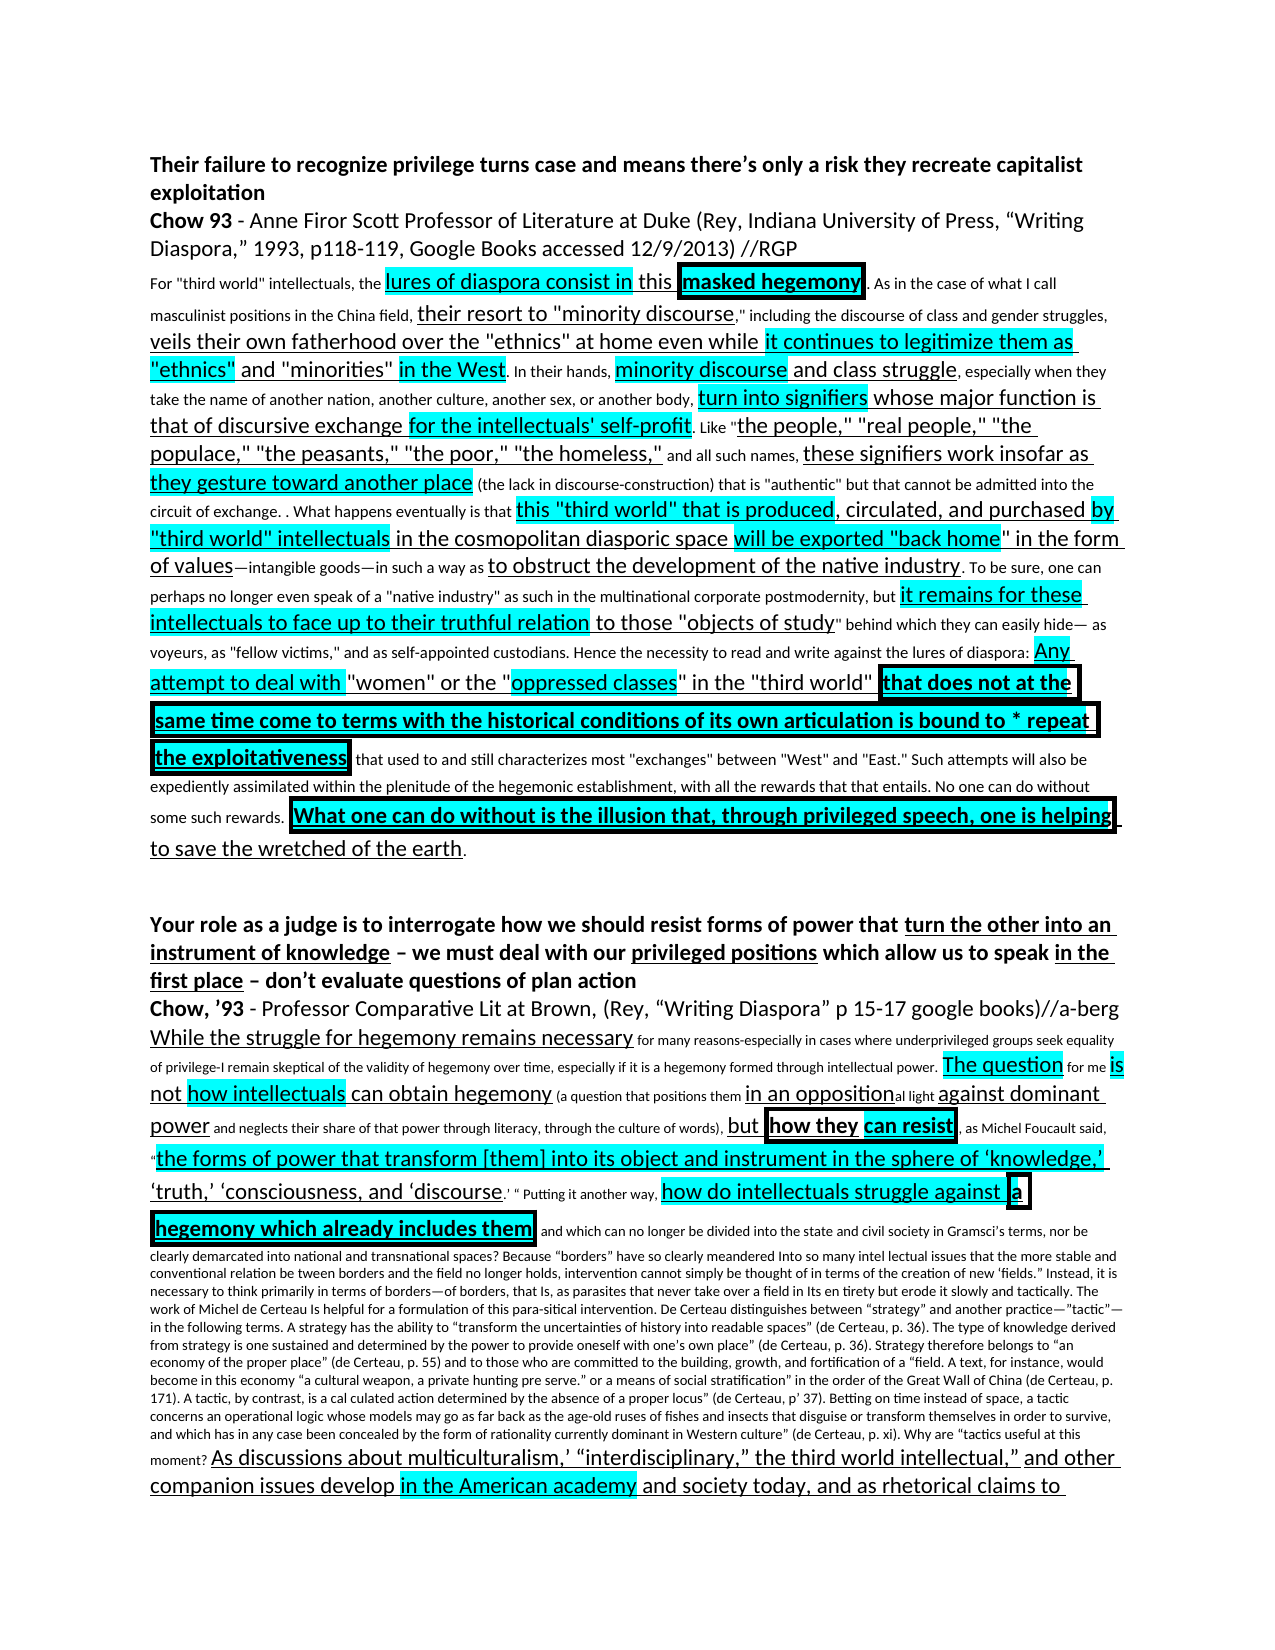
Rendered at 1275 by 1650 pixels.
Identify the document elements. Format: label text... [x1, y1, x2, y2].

text Chow 93 - Anne Firor Scott Professor of Literature at Duke (Rey, Indiana University of Press, “Writing Diaspora,” 1993, p118-119, Google Books accessed 12/9/2013) //RGP [150, 206, 1125, 262]
text For "third world" intellectuals, the lures of diaspora consist in this masked hegemony. As in the case of what I call masculinist positions in the China field, their resort to "minority discourse," including the discourse of class and gender struggles, veils their own fatherhood over the "ethnics" at home even while it continues to legitimize them as "ethnics" and "minorities" in the West. In their hands, minority discourse and class struggle, especially when they take the name of another nation, another culture, another sex, or another body, turn into signifiers whose major function is that of discursive exchange for the intellectuals' self-profit. Like "the people," "real people," "the populace," "the peasants," "the poor," "the homeless," and all such names, these signifiers work insofar as they gesture toward another place (the lack in discourse-construction) that is "authentic" but that cannot be admitted into the circuit of exchange. . What happens eventually is that this "third world" that is produced, circulated, and purchased by "third world" intellectuals in the cosmopolitan diasporic space will be exported "back home" in the form of values—intangible goods—in such a way as to obstruct the development of the native industry. To be sure, one can perhaps no longer even speak of a "native industry" as such in the multinational corporate postmodernity, but it remains for these intellectuals to face up to their truthful relation to those "objects of study" behind which they can easily hide— as voyeurs, as "fellow victims," and as self-appointed custodians. Hence the necessity to read and write against the lures of diaspora: Any attempt to deal with "women" or the "oppressed classes" in the "third world" that does not at the same time come to terms with the historical conditions of its own articulation is bound to * repeat the exploitativeness that used to and still characterizes most "exchanges" between "West" and "East." Such attempts will also be expediently assimilated within the plenitude of the hegemonic establishment, with all the rewards that that entails. No one can do without some such rewards. What one can do without is the illusion that, through privileged speech, one is helping to save the wretched of the earth. [150, 549, 1125, 862]
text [150, 1023, 1125, 1499]
subtitle Your role as a judge is to interrogate how we should resist forms of power that turn the other into an instrument of knowledge – we must deal with our privileged positions which allow us to speak in the first place – don’t evaluate questions of plan action [150, 911, 1125, 994]
text For "third world" intellectuals, the lures of diaspora consist in this masked hegemony. As in the case of what I call masculinist positions in the China field, their resort to "minority discourse," including the discourse of class and gender struggles, veils their own fatherhood over the "ethnics" at home even while it continues to legitimize them as "ethnics" and "minorities" in the West. In their hands, minority discourse and class struggle, especially when they take the name of another nation, another culture, another sex, or another body, turn into signifiers whose major function is that of discursive exchange for the intellectuals' self-profit. Like "the people," "real people," "the populace," "the peasants," "the poor," "the homeless," and all such names, these signifiers work insofar as they gesture toward another place (the lack in discourse-construction) that is "authentic" but that cannot be admitted into the circuit of exchange. . What happens eventually is that this "third world" that is produced, circulated, and purchased by "third world" intellectuals in the cosmopolitan diasporic space will be exported "back home" in the form of values—intangible goods—in such a way as to obstruct the development of the native industry. To be sure, one can perhaps no longer even speak of a "native industry" as such in the multinational corporate postmodernity, but it remains for these intellectuals to face up to their truthful relation to those "objects of study" behind which they can easily hide— as voyeurs, as "fellow victims," and as self-appointed custodians. Hence the necessity to read and write against the lures of diaspora: Any attempt to deal with "women" or the "oppressed classes" in the "third world" that does not at the same time come to terms with the historical conditions of its own articulation is bound to * repeat the exploitativeness that used to and still characterizes most "exchanges" between "West" and "East." Such attempts will also be expediently assimilated within the plenitude of the hegemonic establishment, with all the rewards that that entails. No one can do without some such rewards. What one can do without is the illusion that, through privileged speech, one is helping to save the wretched of the earth. [150, 262, 1125, 548]
subtitle Their failure to recognize privilege turns case and means there’s only a risk they recreate capitalist exploitation [150, 150, 1125, 206]
text Chow, ’93 - Professor Comparative Lit at Brown, (Rey, “Writing Diaspora” p 15-17 google books)//a-berg [150, 994, 1125, 1023]
